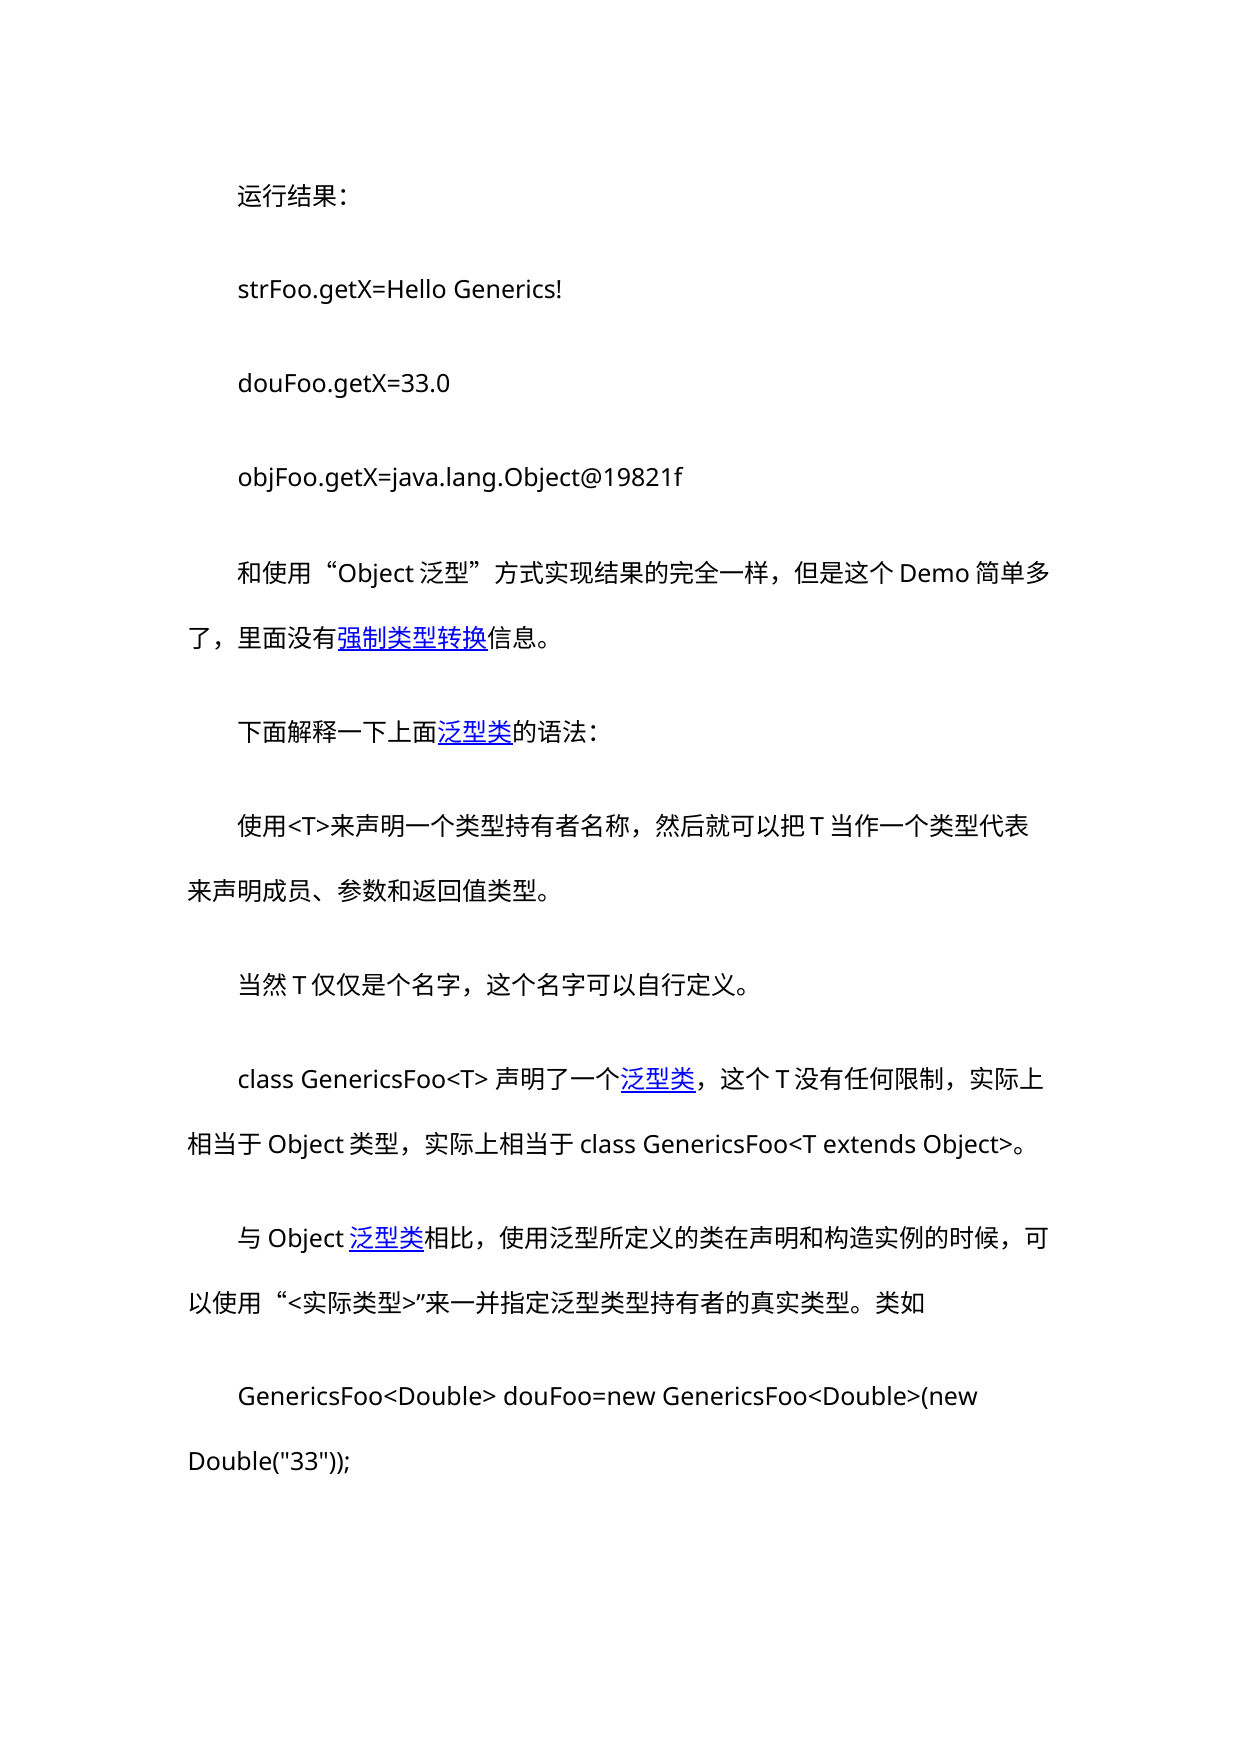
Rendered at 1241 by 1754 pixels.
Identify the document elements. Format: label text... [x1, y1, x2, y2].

text 当然T仅仅是个名字，这个名字可以自行定义。 [187, 951, 1053, 1016]
text strFoo.getX=Hello Generics! [187, 256, 1053, 321]
text 与Object泛型类相比，使用泛型所定义的类在声明和构造实例的时候，可以使用“<实际类型>”来一并指定泛型类型持有者的真实类型。类如 [187, 1204, 1053, 1334]
text 和使用“Object泛型”方式实现结果的完全一样，但是这个Demo简单多了，里面没有强制类型转换信息。 [187, 539, 1053, 669]
text douFoo.getX=33.0 [187, 350, 1053, 415]
text 使用<T>来声明一个类型持有者名称，然后就可以把T当作一个类型代表来声明成员、参数和返回值类型。 [187, 792, 1053, 922]
text class GenericsFoo<T> 声明了一个泛型类，这个T没有任何限制，实际上相当于Object类型，实际上相当于 class GenericsFoo<T extends Object>。 [187, 1045, 1053, 1175]
text 运行结果： [187, 162, 1053, 227]
text 下面解释一下上面泛型类的语法： [187, 698, 1053, 763]
text objFoo.getX=java.lang.Object@19821f [187, 444, 1053, 509]
text GenericsFoo<Double> douFoo=new GenericsFoo<Double>(new Double("33")); [187, 1364, 1053, 1494]
